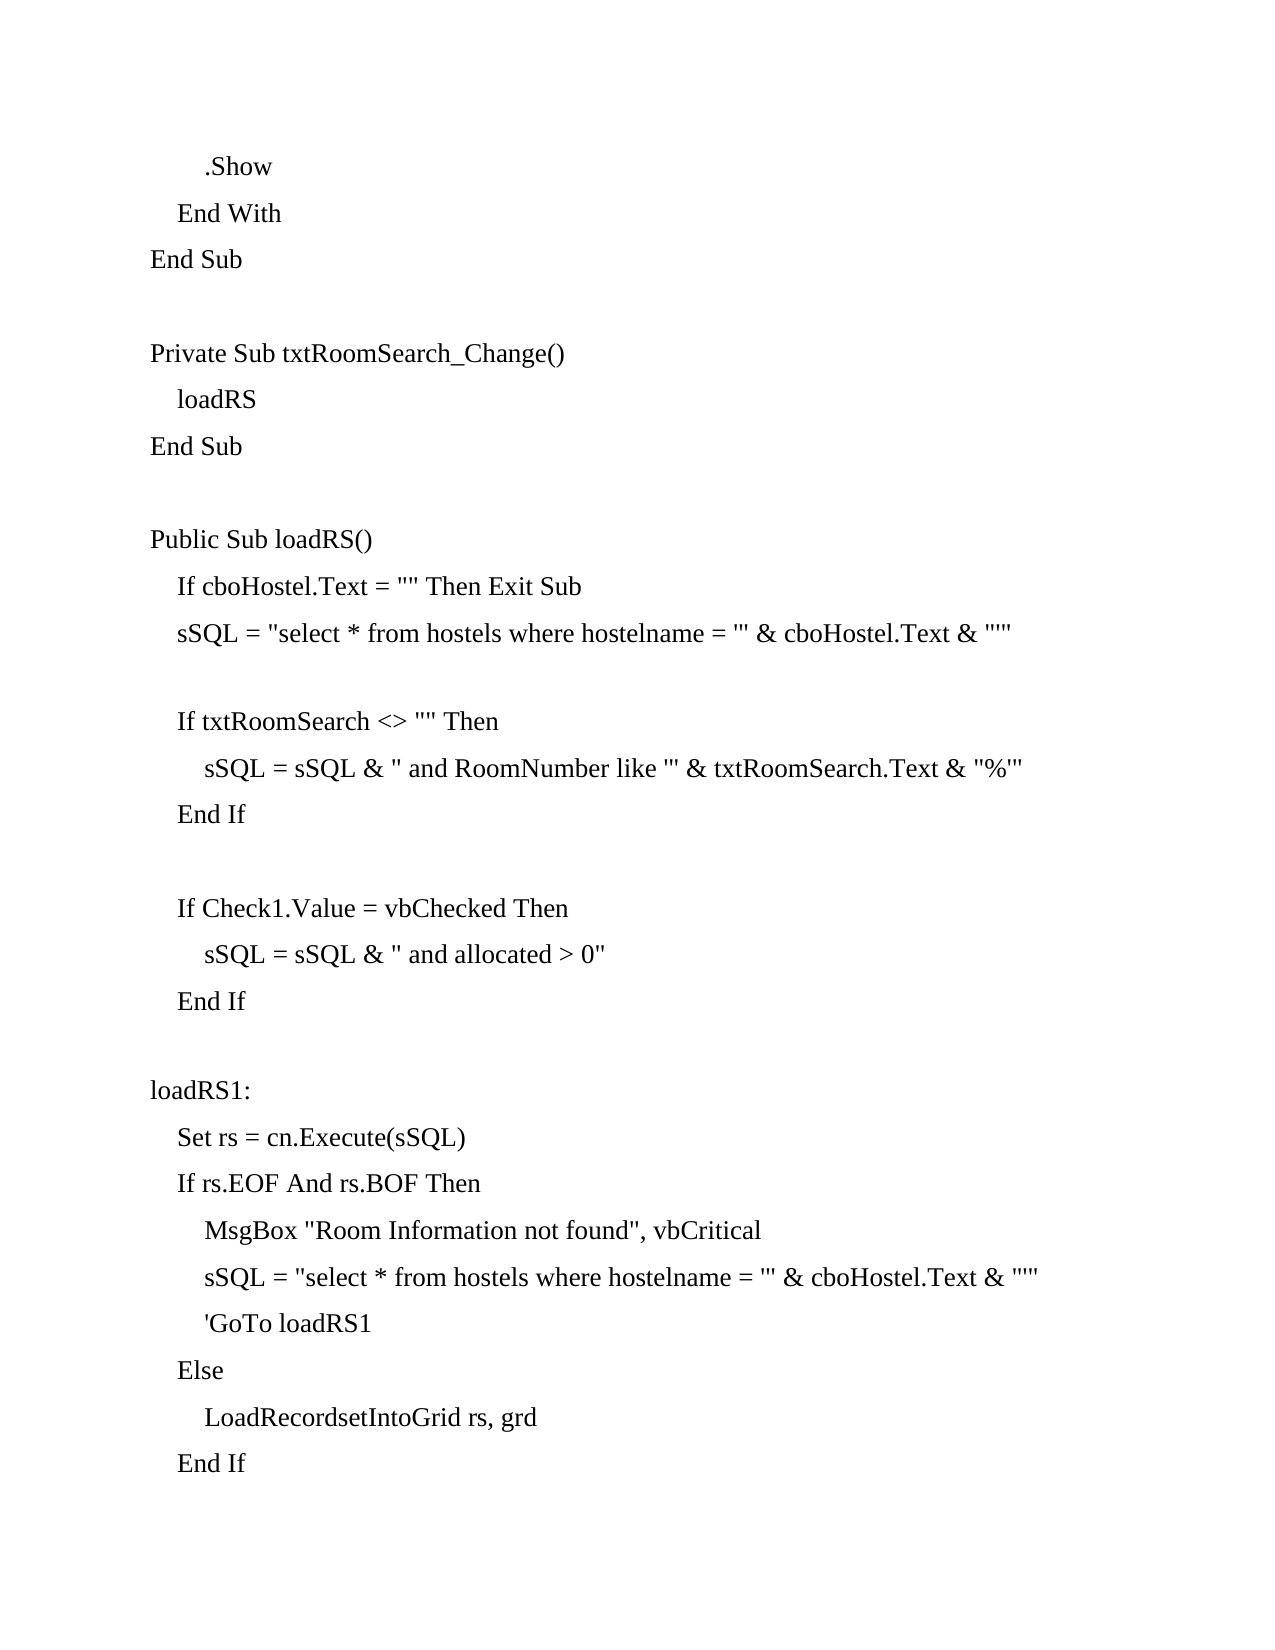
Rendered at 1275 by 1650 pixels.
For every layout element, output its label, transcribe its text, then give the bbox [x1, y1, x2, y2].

text End If [150, 985, 1125, 1016]
text End Sub [150, 243, 1125, 274]
text If cboHostel.Text = "" Then Exit Sub [150, 570, 1125, 601]
text Set rs = cn.Execute(sSQL) [150, 1121, 1125, 1152]
text End If [150, 799, 1125, 830]
text If rs.EOF And rs.BOF Then [150, 1167, 1125, 1198]
text 'GoTo loadRS1 [150, 1307, 1125, 1338]
text sSQL = sSQL & " and RoomNumber like '" & txtRoomSearch.Text & "%'" [150, 752, 1125, 783]
text loadRS [150, 383, 1125, 414]
text End Sub [150, 430, 1125, 461]
text Private Sub txtRoomSearch_Change() [150, 337, 1125, 368]
text Else [150, 1354, 1125, 1385]
text sSQL = sSQL & " and allocated > 0" [150, 939, 1125, 970]
text sSQL = "select * from hostels where hostelname = '" & cboHostel.Text & "'" [150, 1261, 1125, 1292]
text loadRS1: [150, 1074, 1125, 1105]
text .Show [150, 150, 1125, 181]
text If Check1.Value = vbChecked Then [150, 892, 1125, 923]
text If txtRoomSearch <> "" Then [150, 705, 1125, 736]
text End If [150, 1447, 1125, 1478]
text End With [150, 197, 1125, 228]
text Public Sub loadRS() [150, 523, 1125, 554]
text sSQL = "select * from hostels where hostelname = '" & cboHostel.Text & "'" [150, 617, 1125, 648]
text LoadRecordsetIntoGrid rs, grd [150, 1401, 1125, 1432]
text MsgBox "Room Information not found", vbCritical [150, 1214, 1125, 1245]
